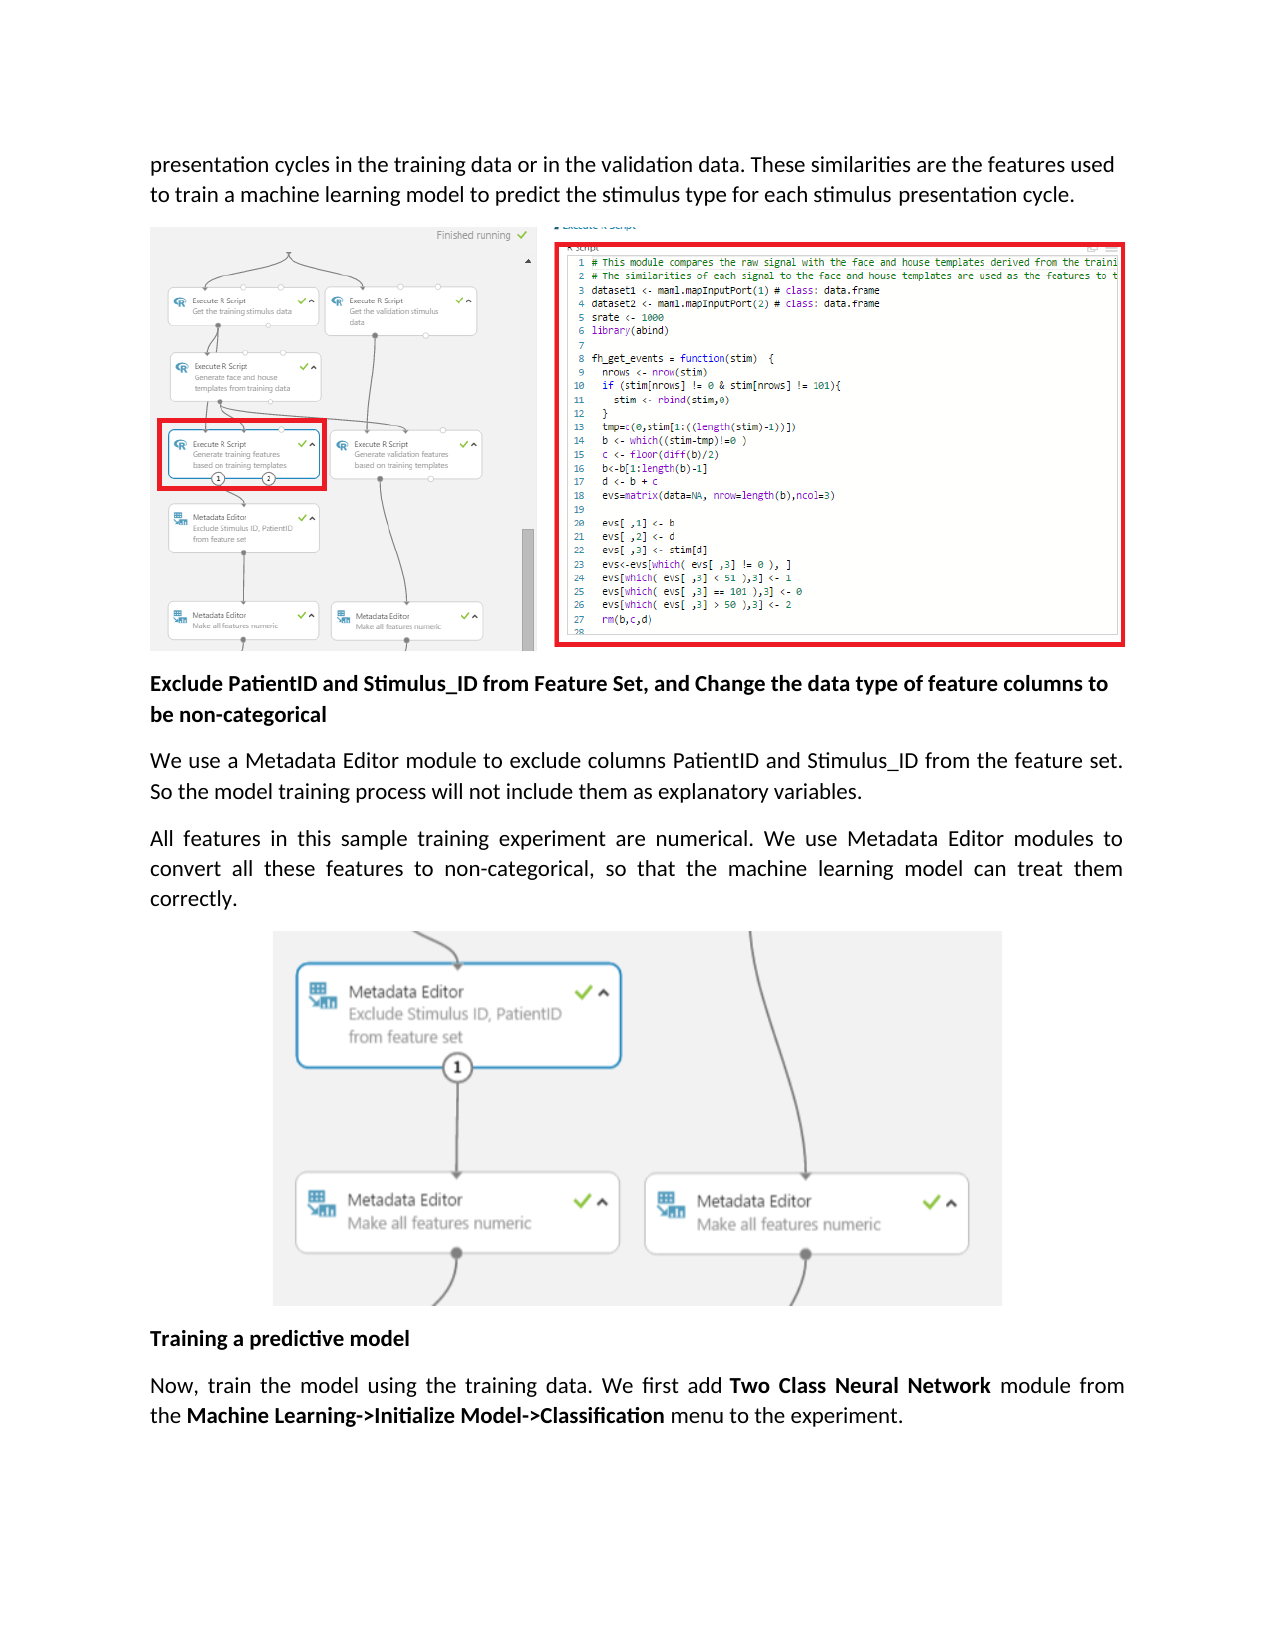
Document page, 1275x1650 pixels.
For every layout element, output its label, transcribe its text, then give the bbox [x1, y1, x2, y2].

text Training a predictive model [150, 1324, 1125, 1352]
picture [150, 227, 1125, 651]
text We use a Metadata Editor module to exclude columns PatientID and Stimulus_ID from the feature set. So the model training process will not include them as explanatory variables. [150, 747, 1125, 805]
text Now, train the model using the training data. We first add Two Class Neural Network module from the Machine Learning->Initialize Model->Classification menu to the experiment. [150, 1371, 1125, 1429]
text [150, 150, 1125, 208]
text Exclude PatientID and Stimulus_ID from Feature Set, and Change the data type of feature columns to be non-categorical [150, 669, 1125, 728]
text All features in this sample training experiment are numerical. We use Metadata Editor modules to convert all these features to non-categorical, so that the machine learning model can treat them correctly. [150, 824, 1125, 912]
picture [272, 931, 1003, 1306]
